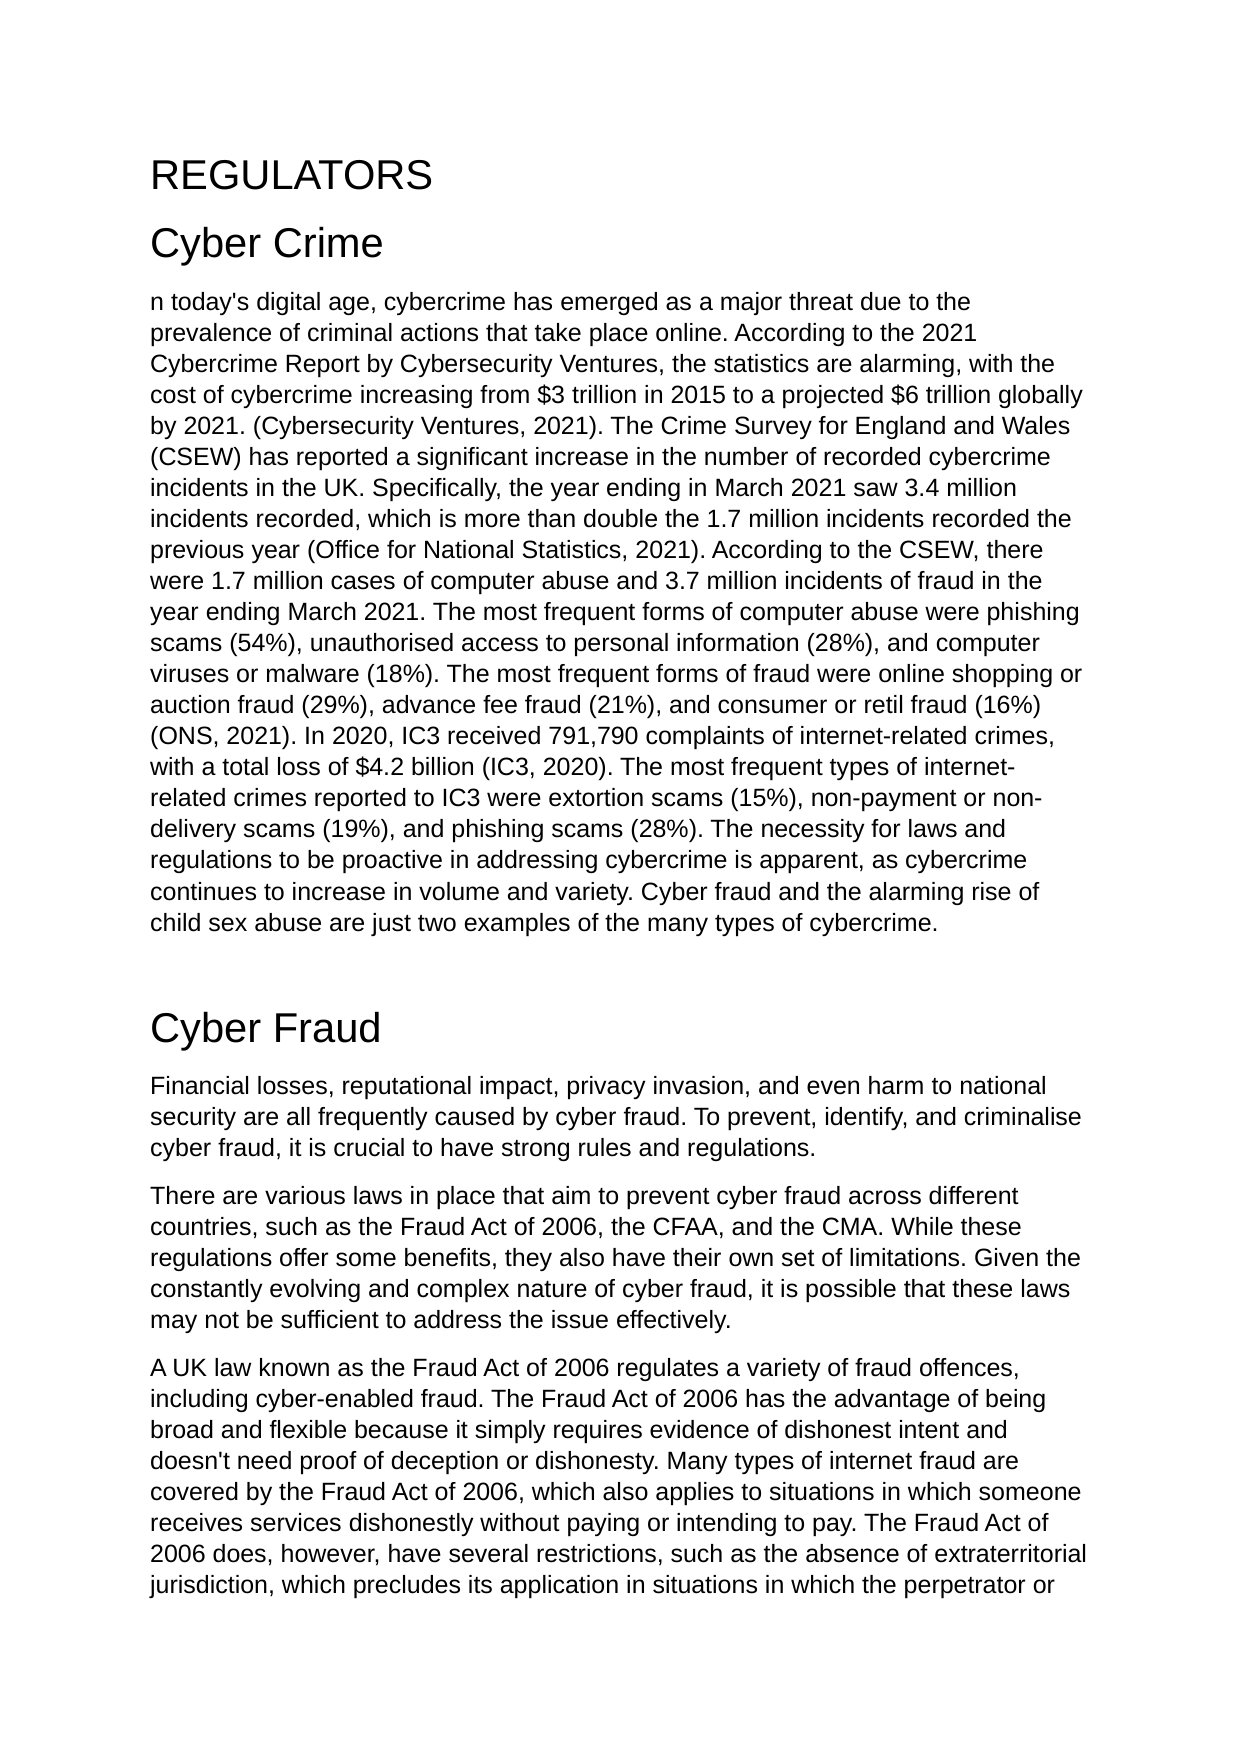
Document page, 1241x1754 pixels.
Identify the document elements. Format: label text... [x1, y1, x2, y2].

text Financial losses, reputational impact, privacy invasion, and even harm to national security are all frequently caused by cyber fraud. To prevent, identify, and criminalise cyber fraud, it is crucial to have strong rules and regulations. [150, 1071, 1090, 1162]
text REGULATORS [150, 150, 1090, 198]
text n today's digital age, cybercrime has emerged as a major threat due to the prevalence of criminal actions that take place online. According to the 2021 Cybercrime Report by Cybersecurity Ventures, the statistics are alarming, with the cost of cybercrime increasing from $3 trillion in 2015 to a projected $6 trillion globally by 2021. (Cybersecurity Ventures, 2021). The Crime Survey for England and Wales (CSEW) has reported a significant increase in the number of recorded cybercrime incidents in the UK. Specifically, the year ending in March 2021 saw 3.4 million incidents recorded, which is more than double the 1.7 million incidents recorded the previous year (Office for National Statistics, 2021). According to the CSEW, there were 1.7 million cases of computer abuse and 3.7 million incidents of fraud in the year ending March 2021. The most frequent forms of computer abuse were phishing scams (54%), unauthorised access to personal information (28%), and computer viruses or malware (18%). The most frequent forms of fraud were online shopping or auction fraud (29%), advance fee fraud (21%), and consumer or retil fraud (16%) (ONS, 2021). In 2020, IC3 received 791,790 complaints of internet-related crimes, with a total loss of $4.2 billion (IC3, 2020). The most frequent types of internet-related crimes reported to IC3 were extortion scams (15%), non-payment or non-delivery scams (19%), and phishing scams (28%). The necessity for laws and regulations to be proactive in addressing cybercrime is apparent, as cybercrime continues to increase in volume and variety. Cyber fraud and the alarming rise of child sex abuse are just two examples of the many types of cybercrime. [150, 287, 1090, 936]
text Cyber Crime [150, 218, 1090, 266]
text Cyber Fraud [150, 1003, 1090, 1051]
text There are various laws in place that aim to prevent cyber fraud across different countries, such as the Fraud Act of 2006, the CFAA, and the CMA. While these regulations offer some benefits, they also have their own set of limitations. Given the constantly evolving and complex nature of cyber fraud, it is possible that these laws may not be sufficient to address the issue effectively. [150, 1181, 1090, 1334]
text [150, 1353, 1090, 1599]
